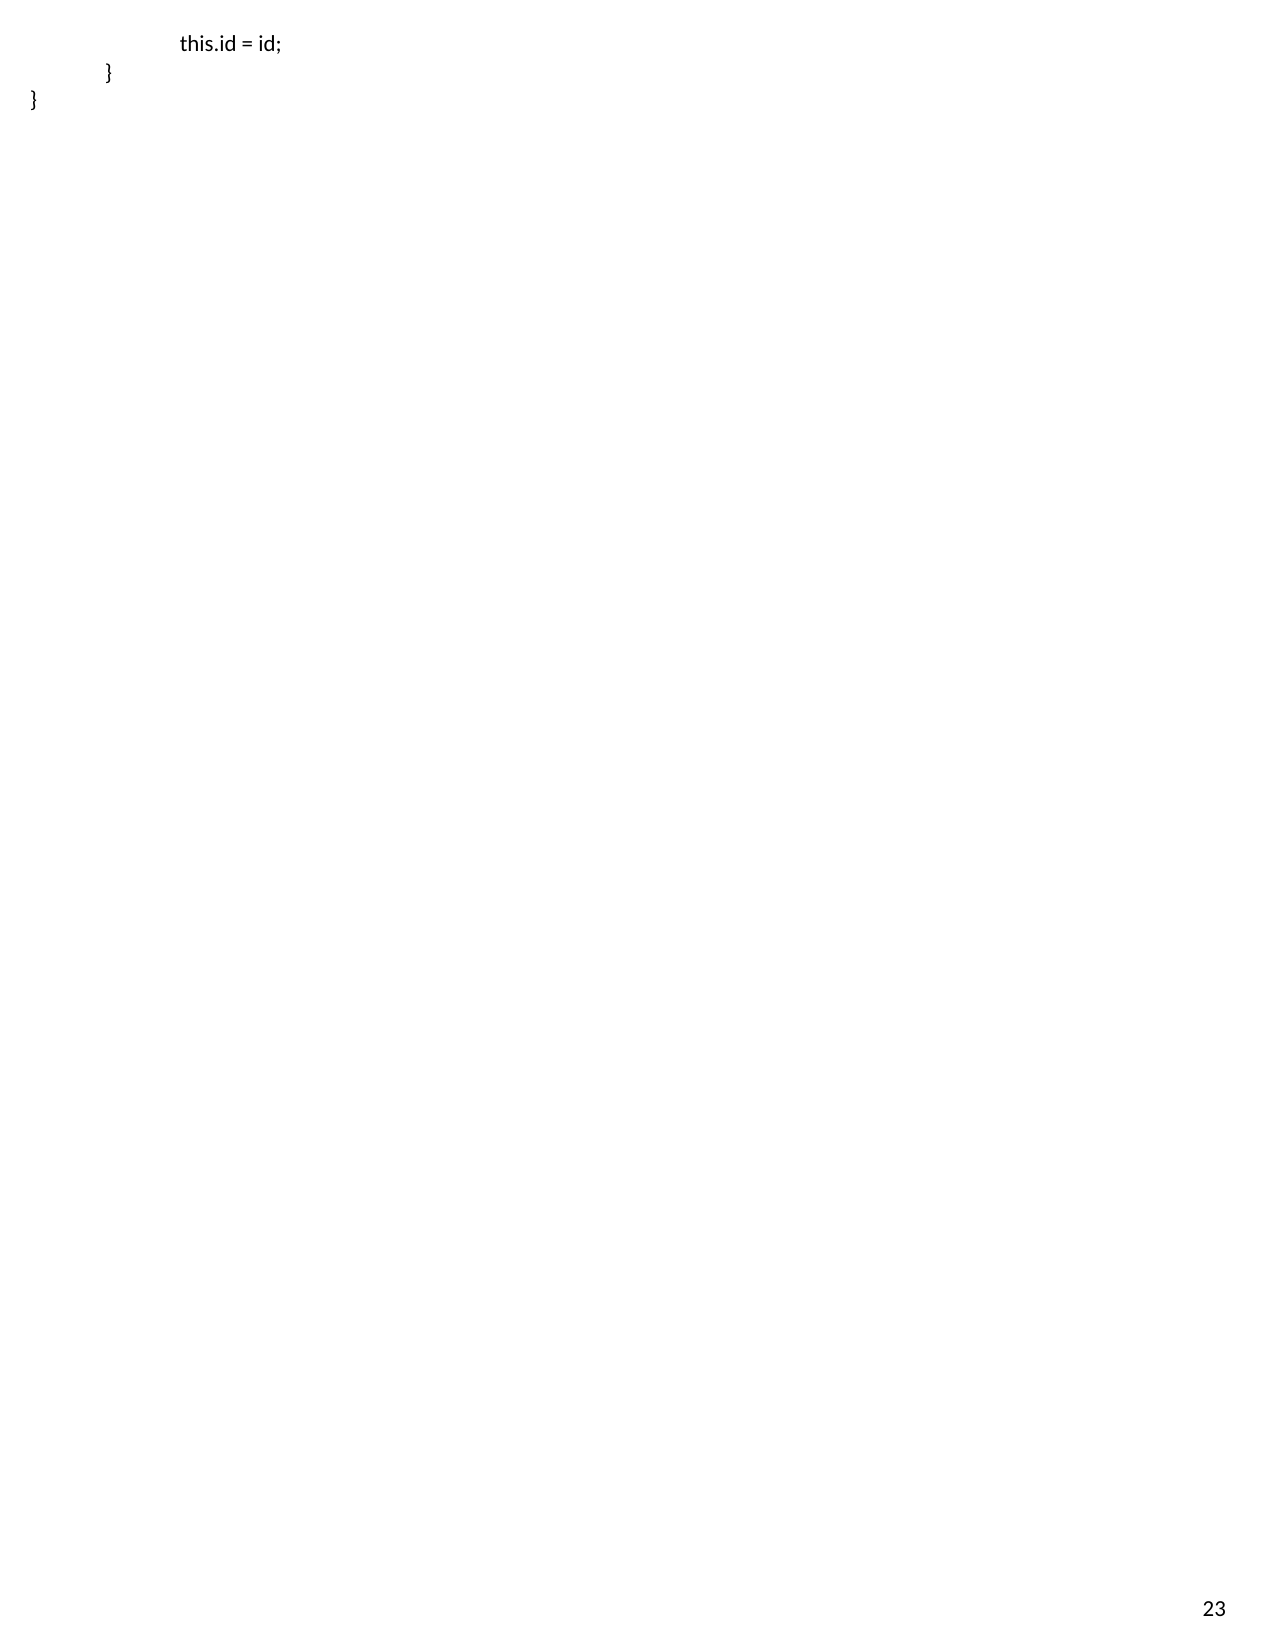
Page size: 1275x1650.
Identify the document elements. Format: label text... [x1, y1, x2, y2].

text this.id = id; [29, 29, 1226, 58]
text } [29, 86, 1226, 114]
text } [29, 58, 1226, 86]
